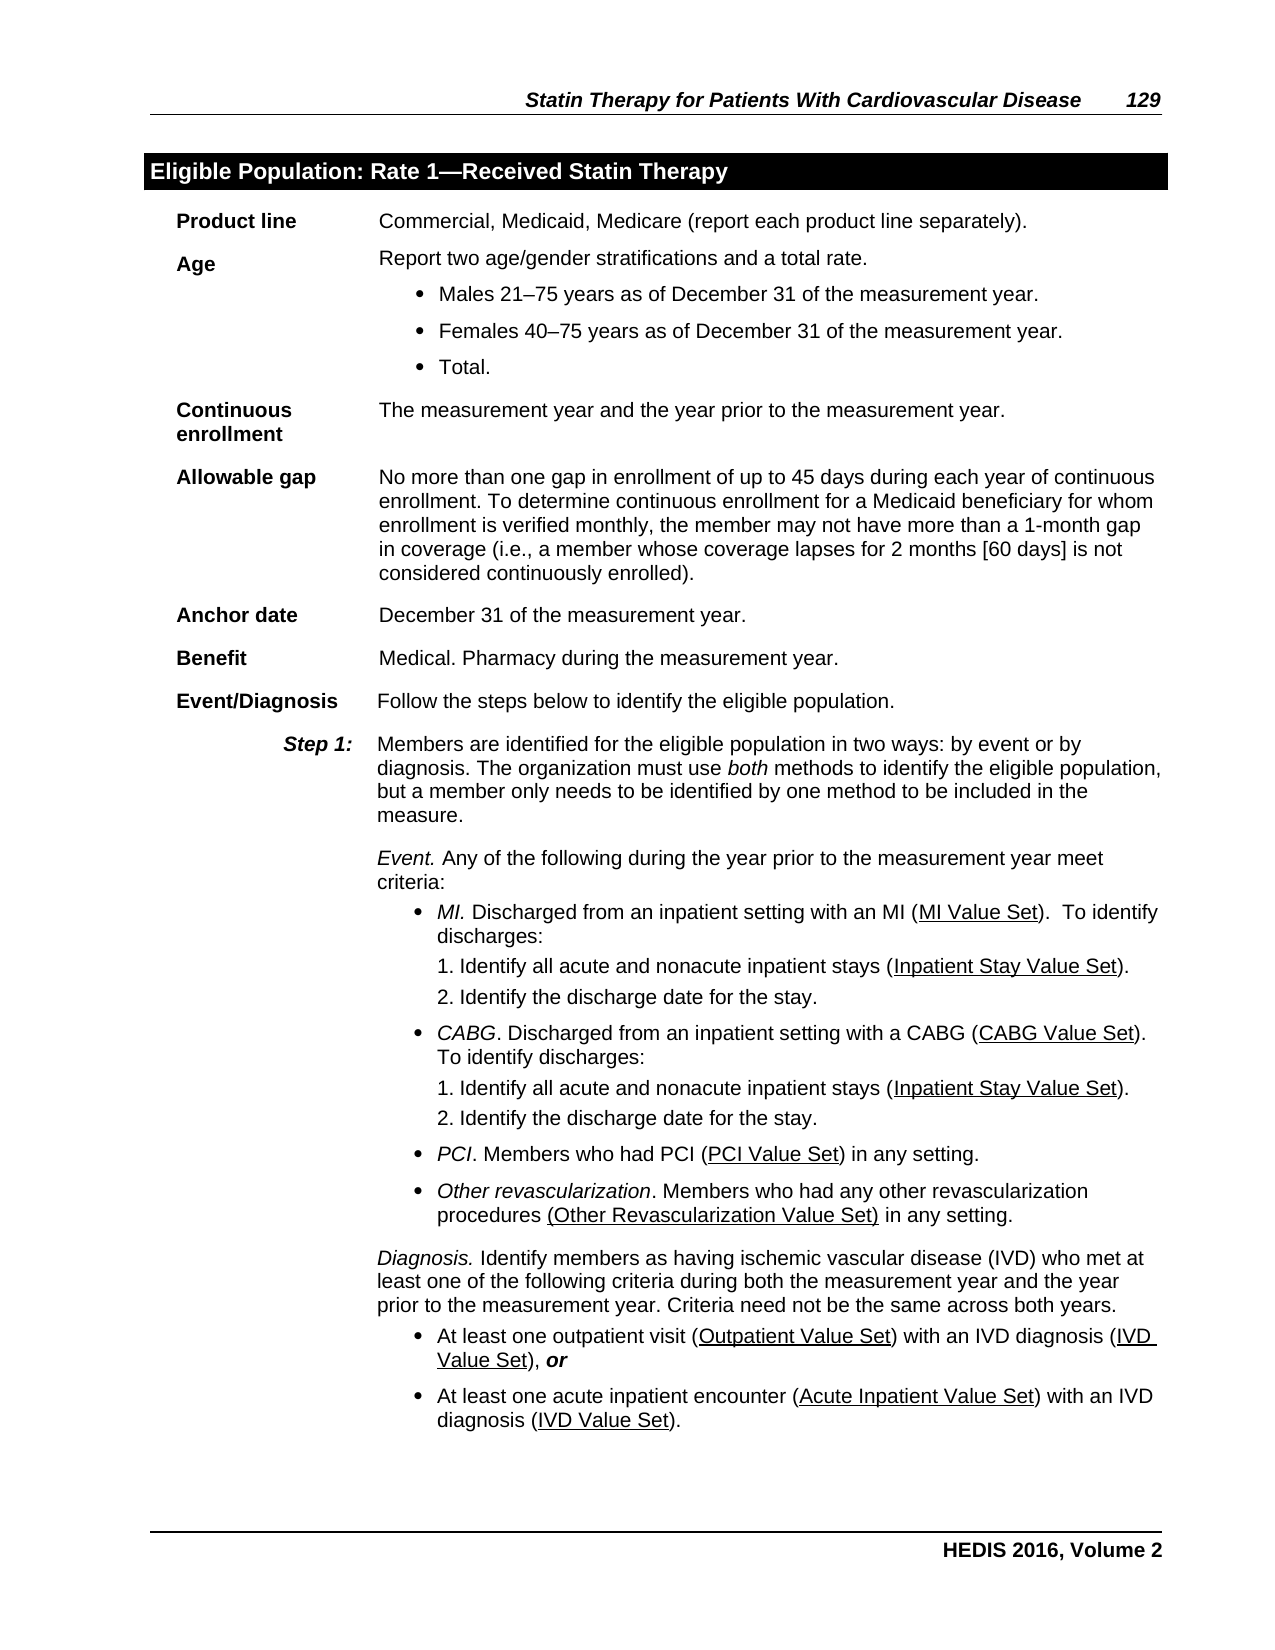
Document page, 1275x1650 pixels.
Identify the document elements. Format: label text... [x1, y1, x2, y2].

table_cell Age [143, 233, 367, 379]
table_cell Medical. Pharmacy during the measurement year. [368, 627, 1174, 670]
table_cell Members are identified for the eligible population in two ways: by event or by diagnosis. The organization must use both methods to identify the eligible population, but a member only needs to be identified by one method to be included in the measure. Event. Any of the following during the year prior to the measurement year meet criteria: MI. Discharged from an inpatient setting with an MI (MI Value Set). To identify discharges: Identify all acute and nonacute inpatient stays (Inpatient Stay Value Set). Identify the discharge date for the stay. CABG. Discharged from an inpatient setting with a CABG (CABG Value Set). To identify discharges: Identify all acute and nonacute inpatient stays (Inpatient Stay Value Set). Identify the discharge date for the stay. PCI. Members who had PCI (PCI Value Set) in any setting. Other revascularization. Members who had any other revascularization procedures (Other Revascularization Value Set) in any setting. Diagnosis. Identify members as having ischemic vascular disease (IVD) who met at least one of the following criteria during both the measurement year and the year prior to the measurement year. Criteria need not be the same across both years. At least one outpatient visit (Outpatient Value Set) with an IVD diagnosis (IVD Value Set), or At least one acute inpatient encounter (Acute Inpatient Value Set) with an IVD diagnosis (IVD Value Set). [366, 713, 1174, 1432]
table_cell The measurement year and the year prior to the measurement year. [368, 379, 1174, 446]
table_cell Step 1: [143, 713, 366, 1432]
table_cell Anchor date [143, 585, 367, 627]
table_cell Allowable gap [143, 446, 367, 584]
table_cell Benefit [143, 627, 367, 670]
table_cell Event/Diagnosis [143, 670, 366, 713]
table_cell Continuous enrollment [143, 379, 367, 446]
table_cell December 31 of the measurement year. [368, 585, 1174, 627]
table_cell Follow the steps below to identify the eligible population. [366, 670, 1174, 713]
table_cell No more than one gap in enrollment of up to 45 days during each year of continuous enrollment. To determine continuous enrollment for a Medicaid beneficiary for whom enrollment is verified monthly, the member may not have more than a 1-month gap in coverage (i.e., a member whose coverage lapses for 2 months [60 days] is not considered continuously enrolled). [368, 446, 1174, 584]
text Eligible Population: Rate 1—Received Statin Therapy [146, 154, 1167, 189]
table_cell Report two age/gender stratifications and a total rate. Males 21–75 years as of December 31 of the measurement year. Females 40–75 years as of December 31 of the measurement year. Total. [368, 233, 1174, 379]
table_header Product line [143, 190, 367, 233]
table_header Commercial, Medicaid, Medicare (report each product line separately). [368, 190, 1174, 233]
